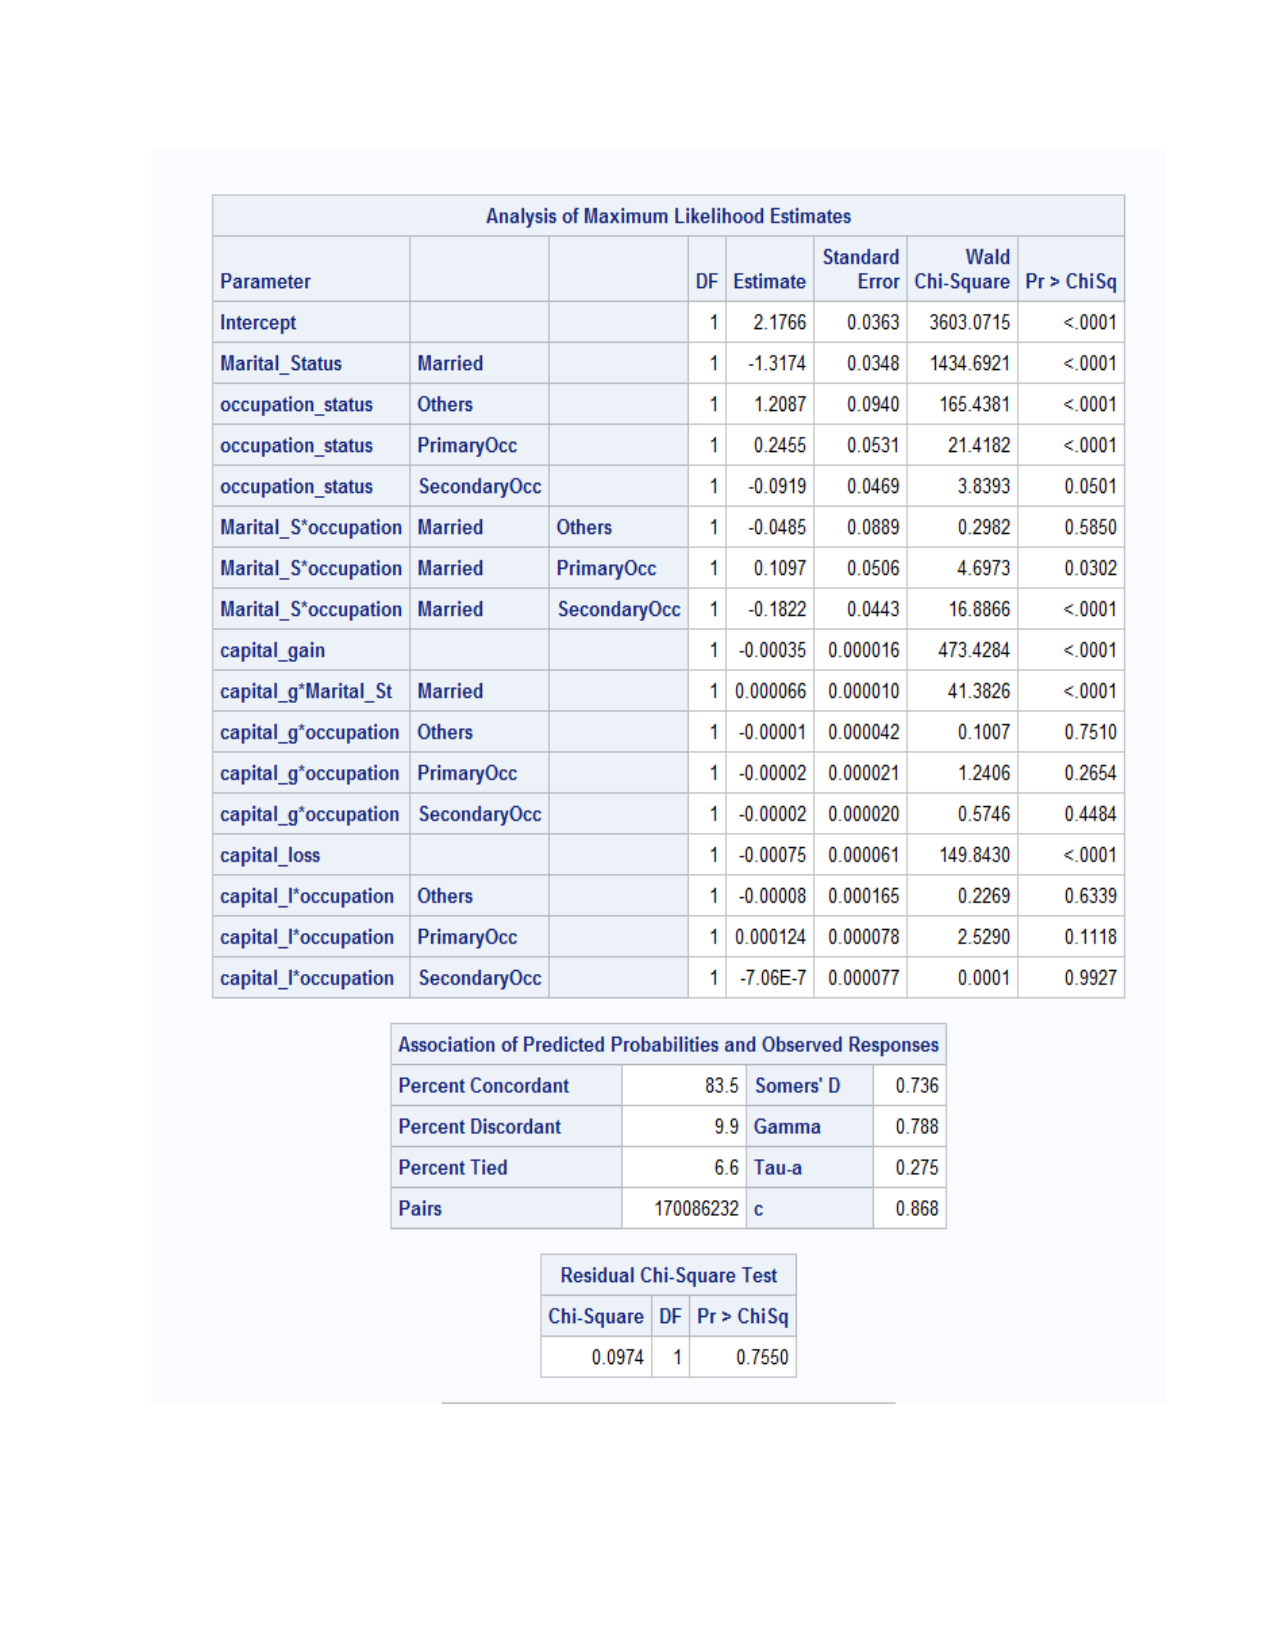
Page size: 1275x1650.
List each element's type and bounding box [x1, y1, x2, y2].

picture [150, 150, 1166, 1404]
